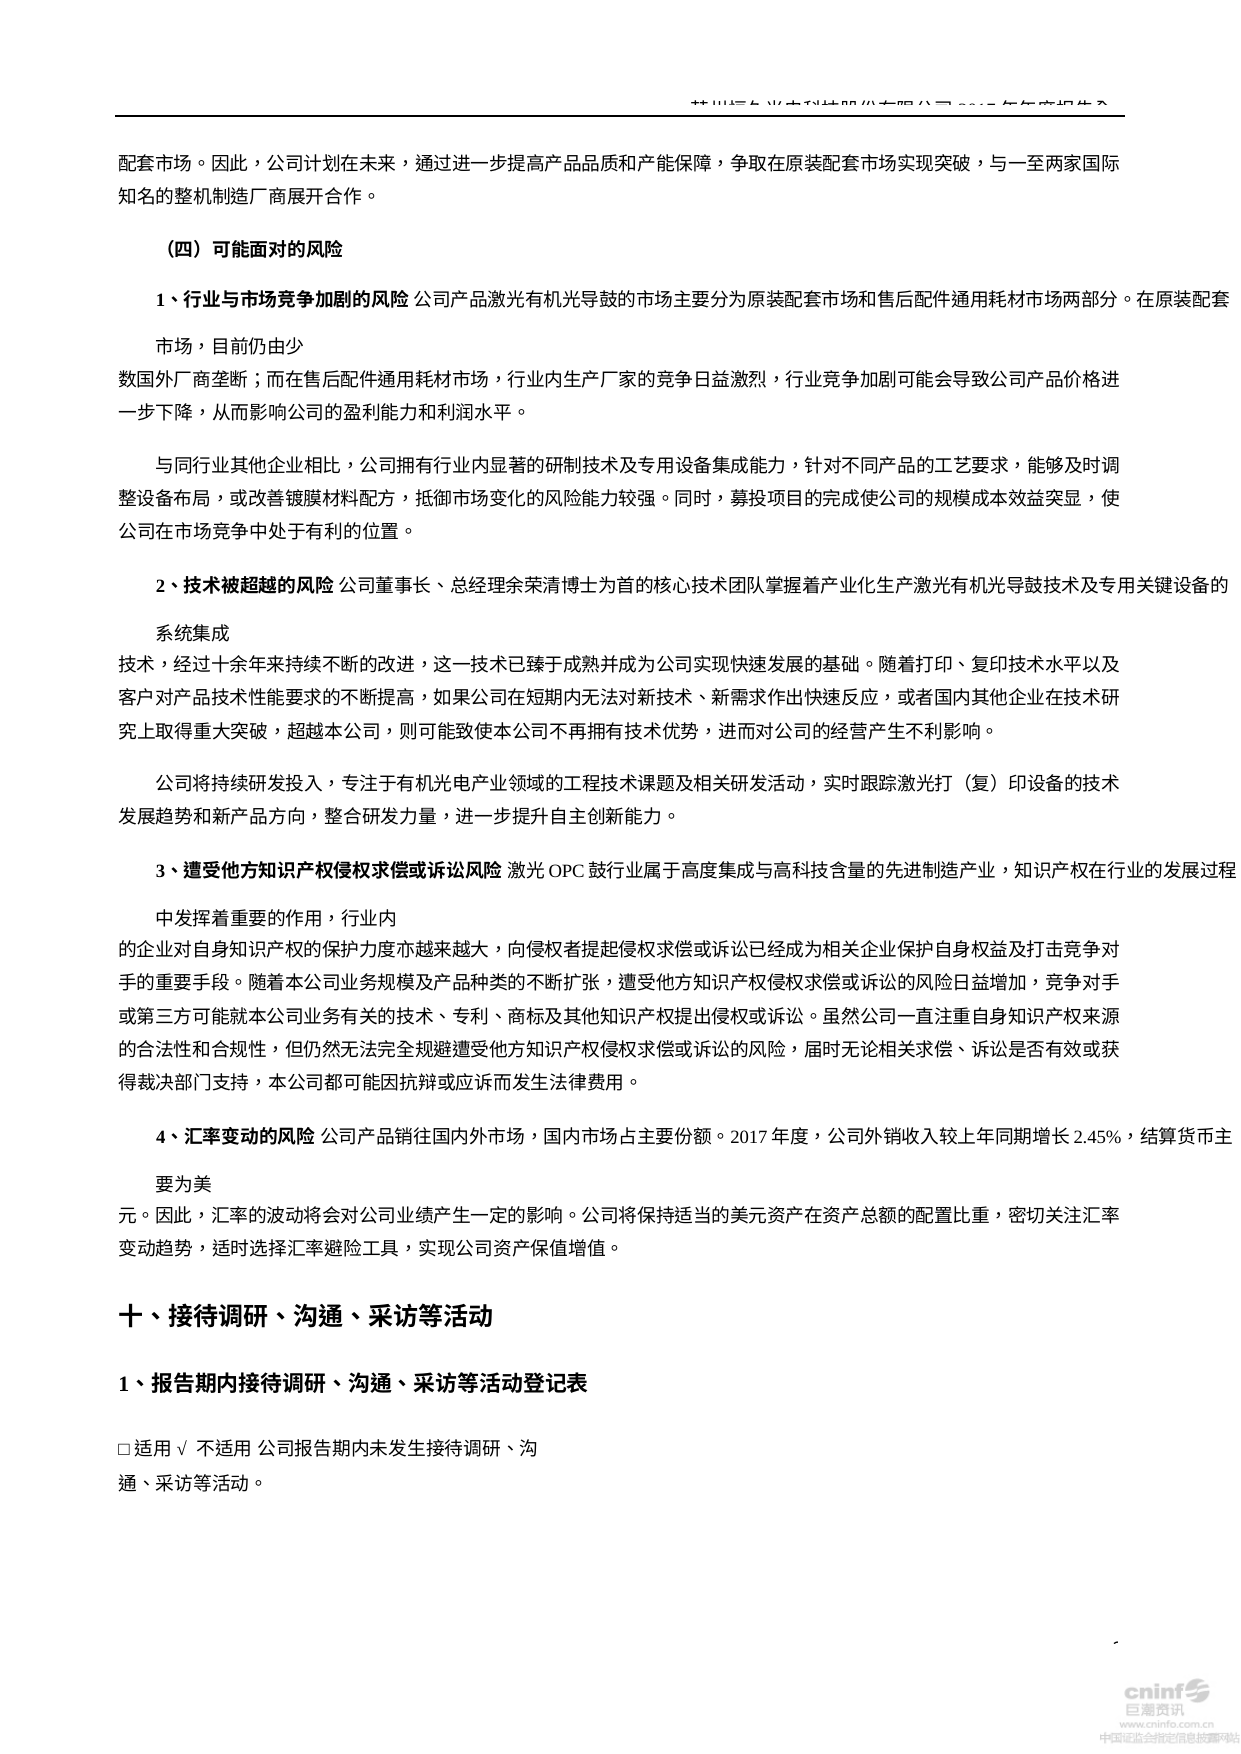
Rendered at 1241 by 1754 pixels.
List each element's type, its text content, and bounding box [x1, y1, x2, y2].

subtitle 十、接待调研、沟通、采访等活动 [118, 1298, 1240, 1333]
text 技术，经过十余年来持续不断的改进，这一技术已臻于成熟并成为公司实现快速发展的基础。随着打印、复印技术水平以及 客户对产品技术性能要求的不断提高，如果公司在短期内无法对新技术、新需求作出快速反应，或者国内其他企业在技术研 究上取得重大突破，超越本公司，则可能致使本公司不再拥有技术优势，进而对公司的经营产生不利影响。 [118, 651, 1122, 743]
picture [1099, 1673, 1241, 1754]
text 的企业对自身知识产权的保护力度亦越来越大，向侵权者提起侵权求偿或诉讼已经成为相关企业保护自身权益及打击竞争对 手的重要手段。随着本公司业务规模及产品种类的不断扩张，遭受他方知识产权侵权求偿或诉讼的风险日益增加，竞争对手 或第三方可能就本公司业务有关的技术、专利、商标及其他知识产权提出侵权或诉讼。虽然公司一直注重自身知识产权来源 的合法性和合规性，但仍然无法完全规避遭受他方知识产权侵权求偿或诉讼的风险，届时无论相关求偿、诉讼是否有效或获 得裁决部门支持，本公司都可能因抗辩或应诉而发生法律费用。 [118, 936, 1122, 1095]
text 与同行业其他企业相比，公司拥有行业内显著的研制技术及专用设备集成能力，针对不同产品的工艺要求，能够及时调 整设备布局，或改善镀膜材料配方，抵御市场变化的风险能力较强。同时，募投项目的完成使公司的规模成本效益突显，使 公司在市场竞争中处于有利的位置。 [118, 452, 1122, 544]
text 3、遭受他方知识产权侵权求偿或诉讼风险 激光OPC鼓行业属于高度集成与高科技含量的先进制造产业，知识产权在行业的发展过程中发挥着重要的作用，行业内 [156, 838, 1240, 936]
subtitle 1、报告期内接待调研、沟通、采访等活动登记表 [118, 1367, 1240, 1397]
text 1、行业与市场竞争加剧的风险 公司产品激光有机光导鼓的市场主要分为原装配套市场和售后配件通用耗材市场两部分。在原装配套市场，目前仍由少 [156, 265, 1240, 358]
text 数国外厂商垄断；而在售后配件通用耗材市场，行业内生产厂家的竞争日益激烈，行业竞争加剧可能会导致公司产品价格进 一步下降，从而影响公司的盈利能力和利润水平。 [118, 366, 1122, 425]
subtitle （四）可能面对的风险 [156, 236, 1240, 261]
text □ 适用 √ 不适用 公司报告期内未发生接待调研、沟通、采访等活动。 [118, 1435, 551, 1496]
text 元。因此，汇率的波动将会对公司业绩产生一定的影响。公司将保持适当的美元资产在资产总额的配置比重，密切关注汇率 变动趋势，适时选择汇率避险工具，实现公司资产保值增值。 [118, 1202, 1122, 1261]
text 2、技术被超越的风险 公司董事长、总经理余荣清博士为首的核心技术团队掌握着产业化生产激光有机光导鼓技术及专用关键设备的系统集成 [156, 553, 1240, 651]
text 公司将持续研发投入，专注于有机光电产业领域的工程技术课题及相关研发活动，实时跟踪激光打（复）印设备的技术 发展趋势和新产品方向，整合研发力量，进一步提升自主创新能力。 [118, 770, 1122, 829]
text 配套市场。因此，公司计划在未来，通过进一步提高产品品质和产能保障，争取在原装配套市场实现突破，与一至两家国际 知名的整机制造厂商展开合作。 [118, 150, 1122, 209]
text 4、汇率变动的风险 公司产品销往国内外市场，国内市场占主要份额。2017年度，公司外销收入较上年同期增长2.45%，结算货币主要为美 [156, 1104, 1240, 1202]
